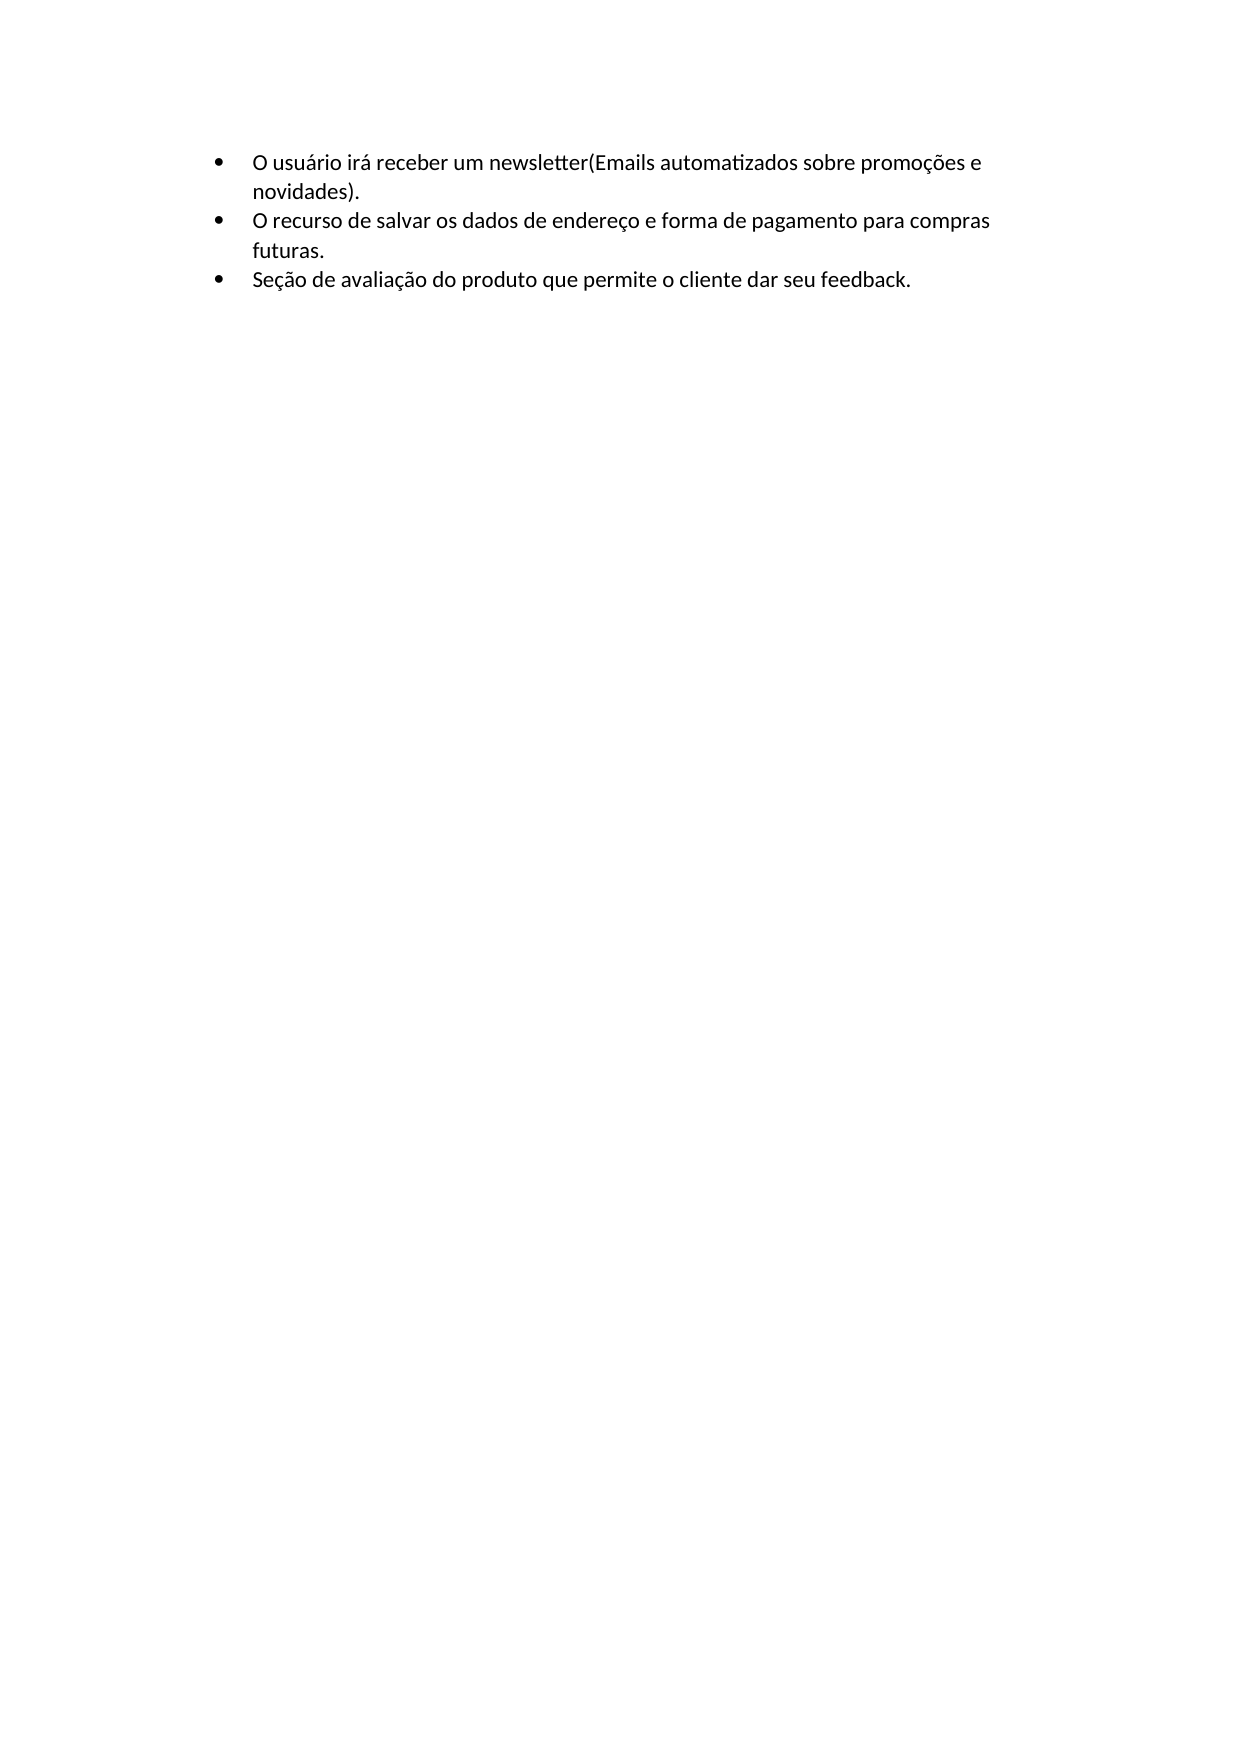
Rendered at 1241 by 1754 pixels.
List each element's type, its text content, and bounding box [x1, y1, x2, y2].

list O recurso de salvar os dados de endereço e forma de pagamento para compras futuras. [215, 206, 1063, 264]
list O usuário irá receber um newsletter(Emails automatizados sobre promoções e novidades). [215, 148, 1063, 205]
list Seção de avaliação do produto que permite o cliente dar seu feedback. [215, 265, 1063, 293]
